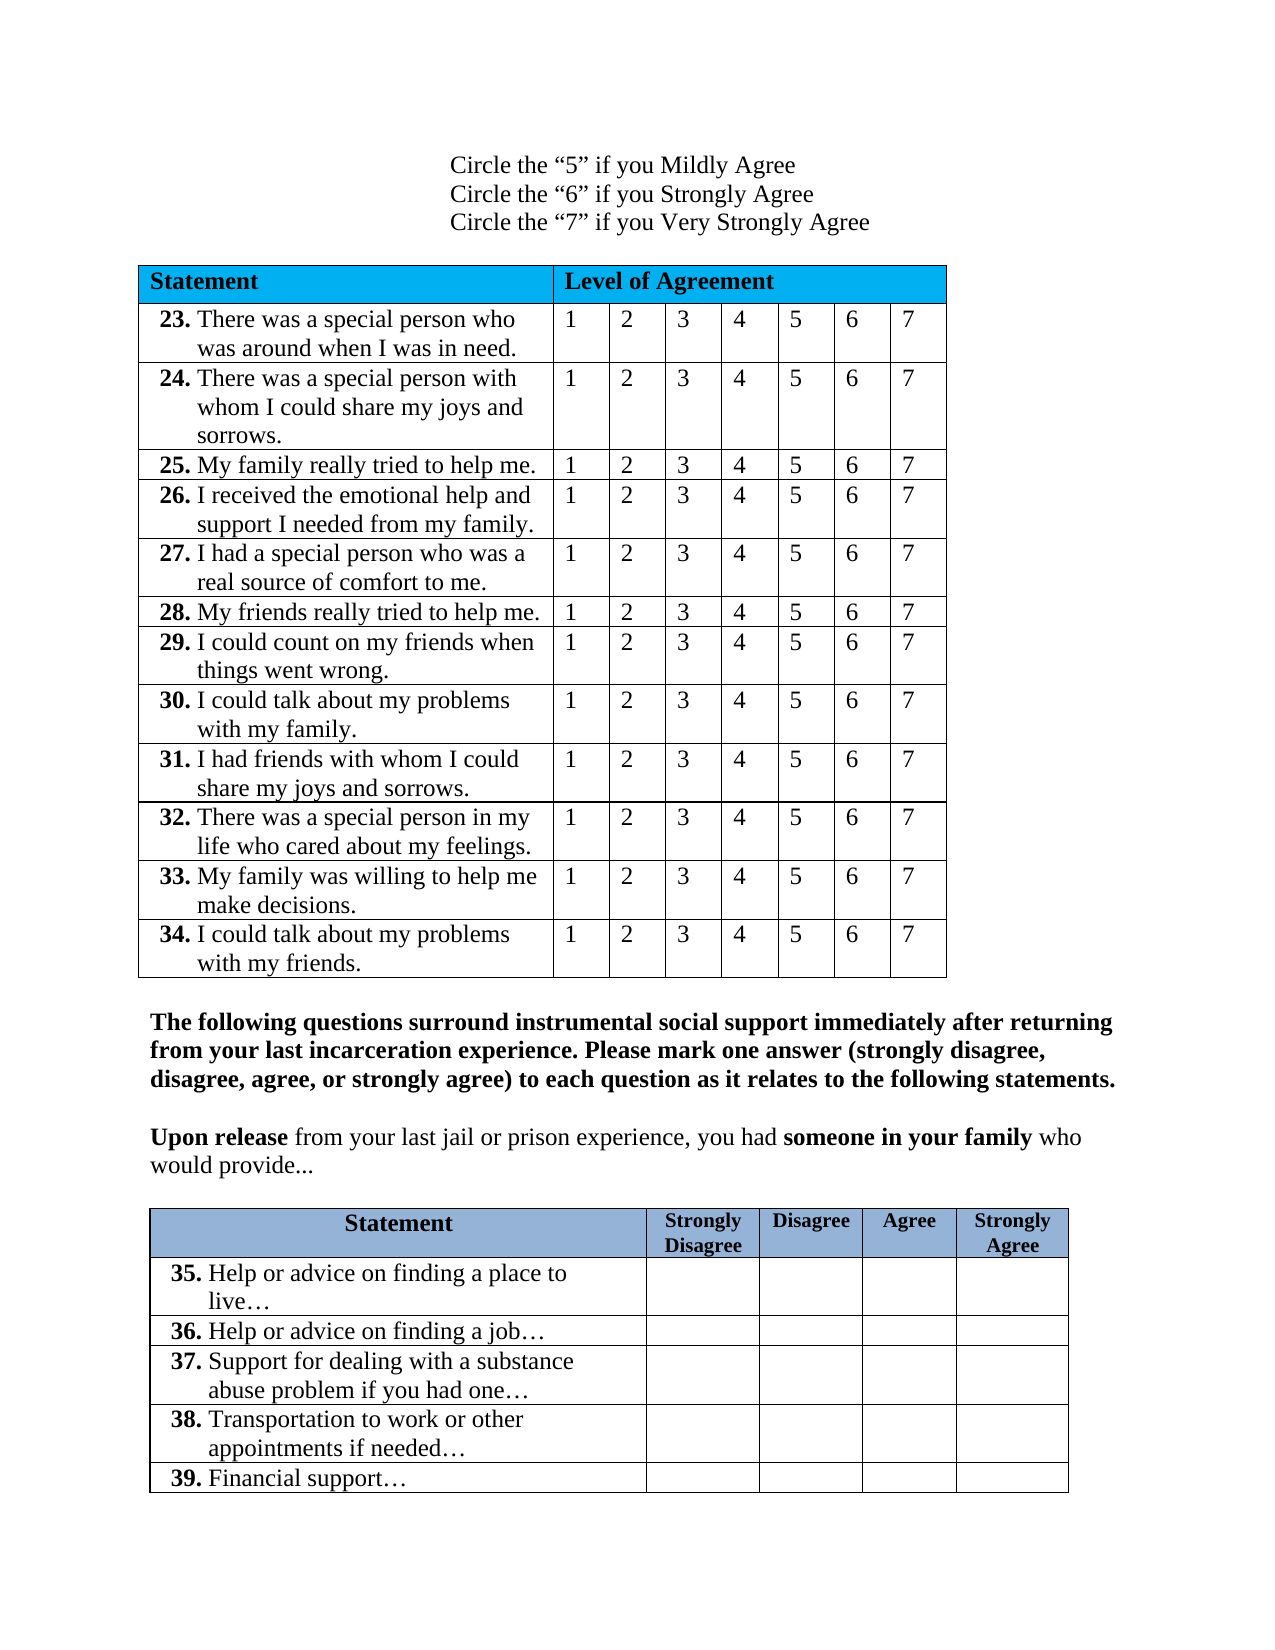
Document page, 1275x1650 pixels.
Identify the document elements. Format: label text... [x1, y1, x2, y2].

table_cell 4 [722, 627, 778, 684]
table_header Agree [863, 1209, 956, 1257]
table_cell 4 [722, 539, 778, 596]
table_cell 4 [722, 920, 778, 977]
table_cell 6 [835, 304, 890, 362]
table_cell 1 [554, 304, 609, 362]
table_cell 2 [610, 803, 665, 860]
table_cell 3 [666, 744, 721, 801]
table_cell [957, 1346, 1068, 1403]
table_cell 3 [666, 920, 721, 977]
table_cell 7 [891, 539, 946, 596]
table_cell 2 [610, 480, 665, 537]
table_cell [760, 1258, 862, 1315]
table_cell I received the emotional help and support I needed from my family. [139, 480, 553, 537]
table_cell 1 [554, 685, 609, 743]
table_cell 3 [666, 685, 721, 743]
table_cell [647, 1346, 759, 1403]
table_cell [647, 1258, 759, 1315]
table_header Statement [139, 266, 553, 303]
table_cell There was a special person with whom I could share my joys and sorrows. [139, 363, 553, 449]
table_cell I had a special person who was a real source of comfort to me. [139, 539, 553, 596]
table_cell 4 [722, 744, 778, 801]
table_cell 1 [554, 450, 609, 479]
table_cell 4 [722, 304, 778, 362]
table_cell 4 [722, 803, 778, 860]
table_cell There was a special person in my life who cared about my feelings. [139, 803, 553, 860]
table_cell 2 [610, 450, 665, 479]
text Upon release from your last jail or prison experience, you had someone in your family who would provide... [150, 1122, 1125, 1207]
table_cell 4 [722, 363, 778, 449]
table_cell 5 [779, 539, 834, 596]
table_cell There was a special person who was around when I was in need. [139, 304, 553, 362]
table_cell 7 [891, 304, 946, 362]
table_cell 7 [891, 920, 946, 977]
table_cell 1 [554, 480, 609, 537]
table_cell 1 [554, 803, 609, 860]
table_cell [647, 1405, 759, 1462]
table_cell 6 [835, 920, 890, 977]
table_cell I had friends with whom I could share my joys and sorrows. [139, 744, 553, 801]
text Circle the “7” if you Very Strongly Agree [150, 207, 1125, 236]
table_cell 7 [891, 363, 946, 449]
table_cell 2 [610, 597, 665, 626]
table_cell 5 [779, 450, 834, 479]
table_cell 1 [554, 539, 609, 596]
table_cell 7 [891, 685, 946, 743]
table_cell 7 [891, 627, 946, 684]
table_cell 3 [666, 304, 721, 362]
text Circle the “6” if you Strongly Agree [150, 179, 1125, 207]
table_cell 1 [554, 920, 609, 977]
table_cell 2 [610, 920, 665, 977]
table_cell 6 [835, 627, 890, 684]
table_cell 7 [891, 480, 946, 537]
table_cell 4 [722, 861, 778, 918]
table_cell 2 [610, 627, 665, 684]
table_cell [863, 1316, 956, 1345]
table_cell [647, 1463, 759, 1492]
table_cell 2 [610, 363, 665, 449]
table_cell 2 [610, 685, 665, 743]
table_cell 1 [554, 861, 609, 918]
table_cell 3 [666, 597, 721, 626]
table_cell 6 [835, 539, 890, 596]
table_cell 4 [722, 685, 778, 743]
table_cell [957, 1463, 1068, 1492]
table_header Statement [151, 1209, 646, 1257]
table_cell 7 [891, 861, 946, 918]
table_cell 7 [891, 803, 946, 860]
table_cell 2 [610, 861, 665, 918]
table_cell [957, 1316, 1068, 1345]
table_cell [957, 1258, 1068, 1315]
table_cell I could count on my friends when things went wrong. [139, 627, 553, 684]
table_cell 1 [554, 363, 609, 449]
table_cell Financial support… [151, 1463, 646, 1492]
table_cell I could talk about my problems with my friends. [139, 920, 553, 977]
table_cell 5 [779, 685, 834, 743]
table_cell 1 [554, 627, 609, 684]
table_cell 7 [891, 450, 946, 479]
table_cell 6 [835, 450, 890, 479]
text Circle the “5” if you Mildly Agree [150, 150, 1125, 179]
table_cell 6 [835, 744, 890, 801]
table_cell Help or advice on finding a place to live… [151, 1258, 646, 1315]
table_cell 5 [779, 597, 834, 626]
table_cell 3 [666, 450, 721, 479]
table_cell 5 [779, 861, 834, 918]
table_cell 5 [779, 803, 834, 860]
table_cell 5 [779, 363, 834, 449]
table_cell 5 [779, 744, 834, 801]
table_cell 4 [722, 597, 778, 626]
table_cell 3 [666, 539, 721, 596]
table_cell [760, 1316, 862, 1345]
table_header Strongly Disagree [647, 1209, 759, 1257]
table_cell [760, 1463, 862, 1492]
table_cell 5 [779, 627, 834, 684]
table_cell 7 [891, 744, 946, 801]
table_cell I could talk about my problems with my family. [139, 685, 553, 743]
table_cell [863, 1463, 956, 1492]
table_cell 4 [722, 480, 778, 537]
table_cell [647, 1316, 759, 1345]
table_cell Help or advice on finding a job… [151, 1316, 646, 1345]
table_cell 3 [666, 480, 721, 537]
table_cell [760, 1346, 862, 1403]
table_header Level of Agreement [554, 266, 946, 303]
table_cell 6 [835, 480, 890, 537]
table_cell 3 [666, 627, 721, 684]
table_cell 6 [835, 803, 890, 860]
table_cell 2 [610, 539, 665, 596]
table_cell 5 [779, 480, 834, 537]
table_cell 5 [779, 920, 834, 977]
table_cell Support for dealing with a substance abuse problem if you had one… [151, 1346, 646, 1403]
table_cell 3 [666, 363, 721, 449]
table_cell My family really tried to help me. [139, 450, 553, 479]
table_cell 5 [779, 304, 834, 362]
table_header Strongly Agree [957, 1209, 1068, 1257]
table_cell 3 [666, 803, 721, 860]
table_cell [863, 1405, 956, 1462]
table_cell 7 [891, 597, 946, 626]
table_cell My friends really tried to help me. [139, 597, 553, 626]
table_cell My family was willing to help me make decisions. [139, 861, 553, 918]
table_cell [863, 1346, 956, 1403]
text The following questions surround instrumental social support immediately after returning from your last incarceration experience. Please mark one answer (strongly disagree, disagree, agree, or strongly agree) to each question as it relates to the following statements. [150, 1007, 1125, 1093]
table_cell [863, 1258, 956, 1315]
table_header Disagree [760, 1209, 862, 1257]
table_cell 1 [554, 597, 609, 626]
table_cell 4 [722, 450, 778, 479]
table_cell 6 [835, 861, 890, 918]
table_cell 3 [666, 861, 721, 918]
table_cell 6 [835, 685, 890, 743]
table_cell 1 [554, 744, 609, 801]
table_cell [760, 1405, 862, 1462]
table_cell 6 [835, 363, 890, 449]
table_cell Transportation to work or other appointments if needed… [151, 1405, 646, 1462]
table_cell 2 [610, 744, 665, 801]
table_cell 2 [610, 304, 665, 362]
table_cell 6 [835, 597, 890, 626]
table_cell [957, 1405, 1068, 1462]
